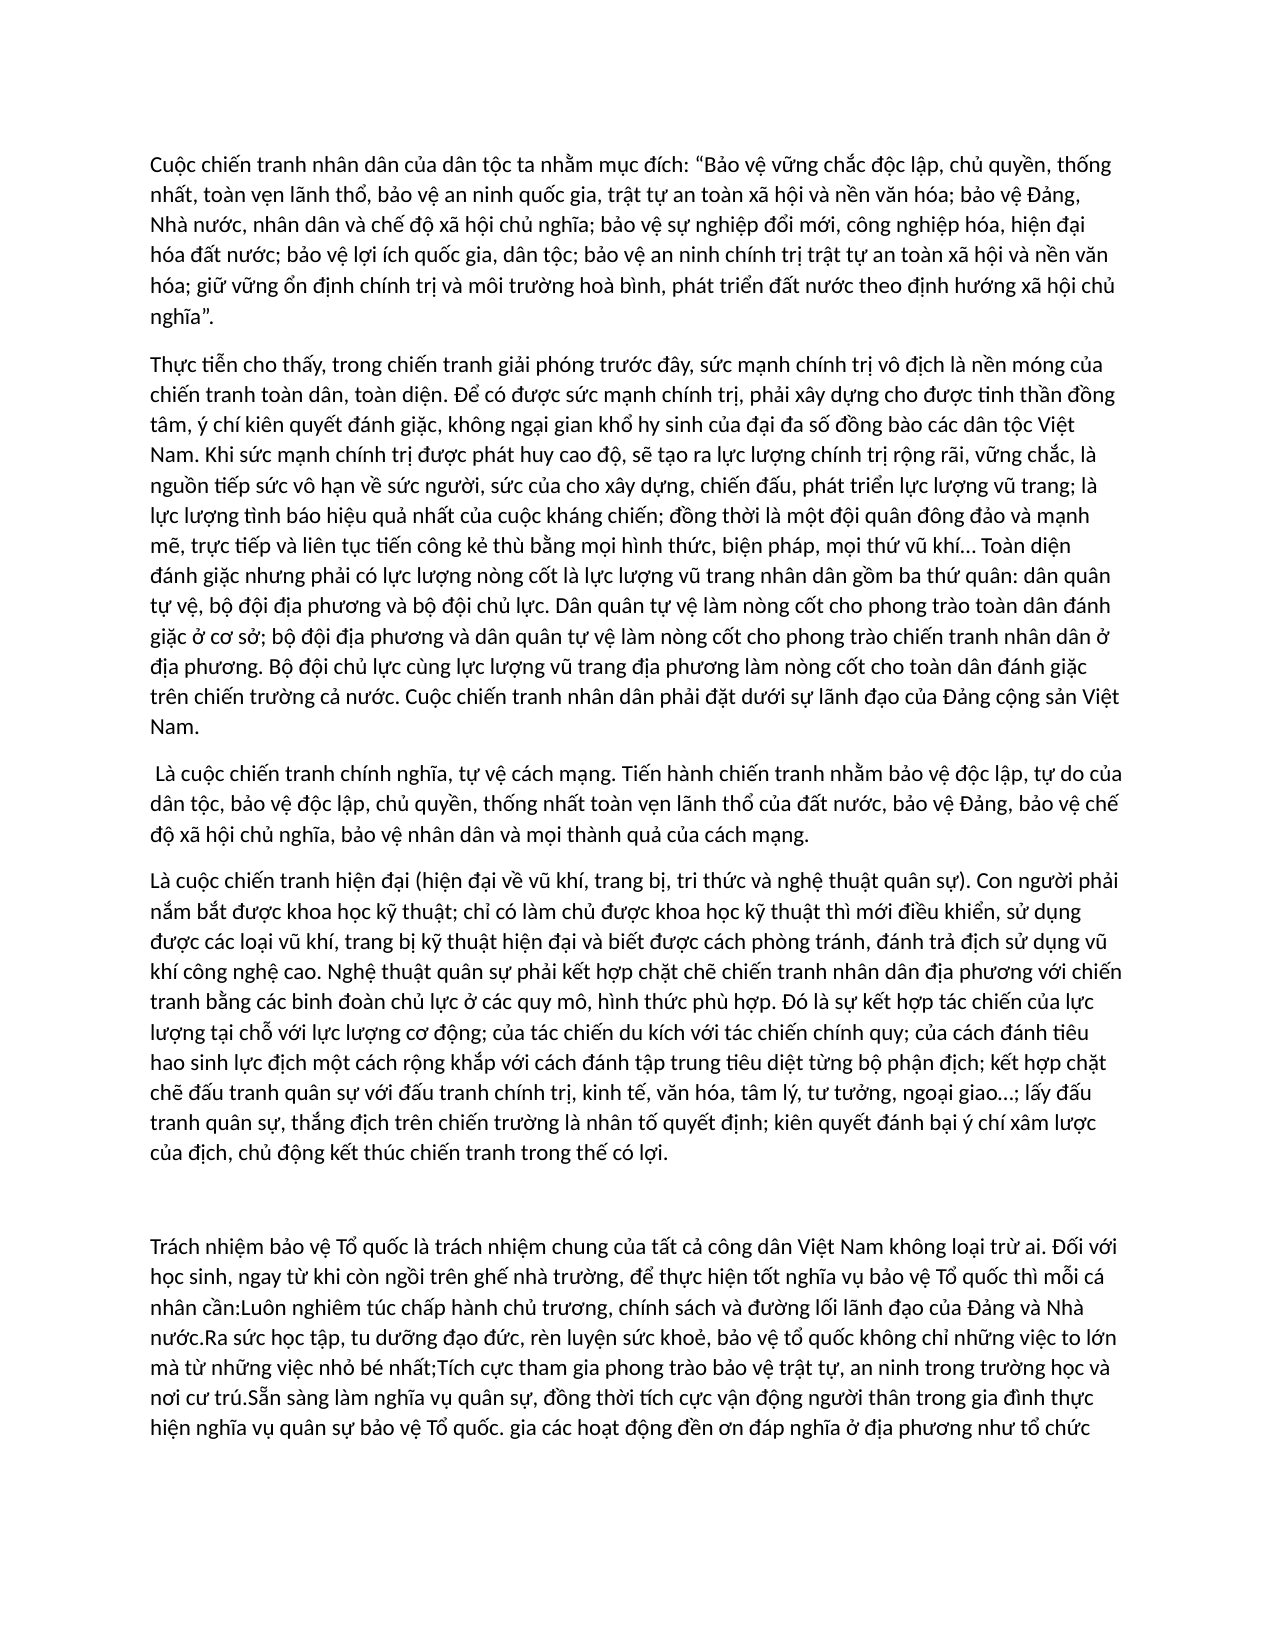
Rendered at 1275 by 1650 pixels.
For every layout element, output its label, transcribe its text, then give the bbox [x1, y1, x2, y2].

text Thực tiễn cho thấy, trong chiến tranh giải phóng trước đây, sức mạnh chính trị vô địch là nền móng của chiến tranh toàn dân, toàn diện. Để có được sức mạnh chính trị, phải xây dựng cho được tinh thần đồng tâm, ý chí kiên quyết đánh giặc, không ngại gian khổ hy sinh của đại đa số đồng bào các dân tộc Việt Nam. Khi sức mạnh chính trị được phát huy cao độ, sẽ tạo ra lực lượng chính trị rộng rãi, vững chắc, là nguồn tiếp sức vô hạn về sức người, sức của cho xây dựng, chiến đấu, phát triển lực lượng vũ trang; là lực lượng tình báo hiệu quả nhất của cuộc kháng chiến; đồng thời là một đội quân đông đảo và mạnh mẽ, trực tiếp và liên tục tiến công kẻ thù bằng mọi hình thức, biện pháp, mọi thứ vũ khí… Toàn diện đánh giặc nhưng phải có lực lượng nòng cốt là lực lượng vũ trang nhân dân gồm ba thứ quân: dân quân tự vệ, bộ đội địa phương và bộ đội chủ lực. Dân quân tự vệ làm nòng cốt cho phong trào toàn dân đánh giặc ở cơ sở; bộ đội địa phương và dân quân tự vệ làm nòng cốt cho phong trào chiến tranh nhân dân ở địa phương. Bộ đội chủ lực cùng lực lượng vũ trang địa phương làm nòng cốt cho toàn dân đánh giặc trên chiến trường cả nước. Cuộc chiến tranh nhân dân phải đặt dưới sự lãnh đạo của Đảng cộng sản Việt Nam. [150, 350, 1125, 740]
text Là cuộc chiến tranh chính nghĩa, tự vệ cách mạng. Tiến hành chiến tranh nhằm bảo vệ độc lập, tự do của dân tộc, bảo vệ độc lập, chủ quyền, thống nhất toàn vẹn lãnh thổ của đất nước, bảo vệ Đảng, bảo vệ chế độ xã hội chủ nghĩa, bảo vệ nhân dân và mọi thành quả của cách mạng. [150, 759, 1125, 848]
text Cuộc chiến tranh nhân dân của dân tộc ta nhằm mục đích: “Bảo vệ vững chắc độc lập, chủ quyền, thống nhất, toàn vẹn lãnh thổ, bảo vệ an ninh quốc gia, trật tự an toàn xã hội và nền văn hóa; bảo vệ Đảng, Nhà nước, nhân dân và chế độ xã hội chủ nghĩa; bảo vệ sự nghiệp đổi mới, công nghiệp hóa, hiện đại hóa đất nước; bảo vệ lợi ích quốc gia, dân tộc; bảo vệ an ninh chính trị trật tự an toàn xã hội và nền văn hóa; giữ vững ổn định chính trị và môi trường hoà bình, phát triển đất nước theo định hướng xã hội chủ nghĩa”. [150, 150, 1125, 331]
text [150, 1232, 1125, 1441]
text Là cuộc chiến tranh hiện đại (hiện đại về vũ khí, trang bị, tri thức và nghệ thuật quân sự). Con người phải nắm bắt được khoa học kỹ thuật; chỉ có làm chủ được khoa học kỹ thuật thì mới điều khiển, sử dụng được các loại vũ khí, trang bị kỹ thuật hiện đại và biết được cách phòng tránh, đánh trả địch sử dụng vũ khí công nghệ cao. Nghệ thuật quân sự phải kết hợp chặt chẽ chiến tranh nhân dân địa phương với chiến tranh bằng các binh đoàn chủ lực ở các quy mô, hình thức phù hợp. Đó là sự kết hợp tác chiến của lực lượng tại chỗ với lực lượng cơ động; của tác chiến du kích với tác chiến chính quy; của cách đánh tiêu hao sinh lực địch một cách rộng khắp với cách đánh tập trung tiêu diệt từng bộ phận địch; kết hợp chặt chẽ đấu tranh quân sự với đấu tranh chính trị, kinh tế, văn hóa, tâm lý, tư tưởng, ngoại giao…; lấy đấu tranh quân sự, thắng địch trên chiến trường là nhân tố quyết định; kiên quyết đánh bại ý chí xâm lược của địch, chủ động kết thúc chiến tranh trong thế có lợi. [150, 867, 1125, 1166]
